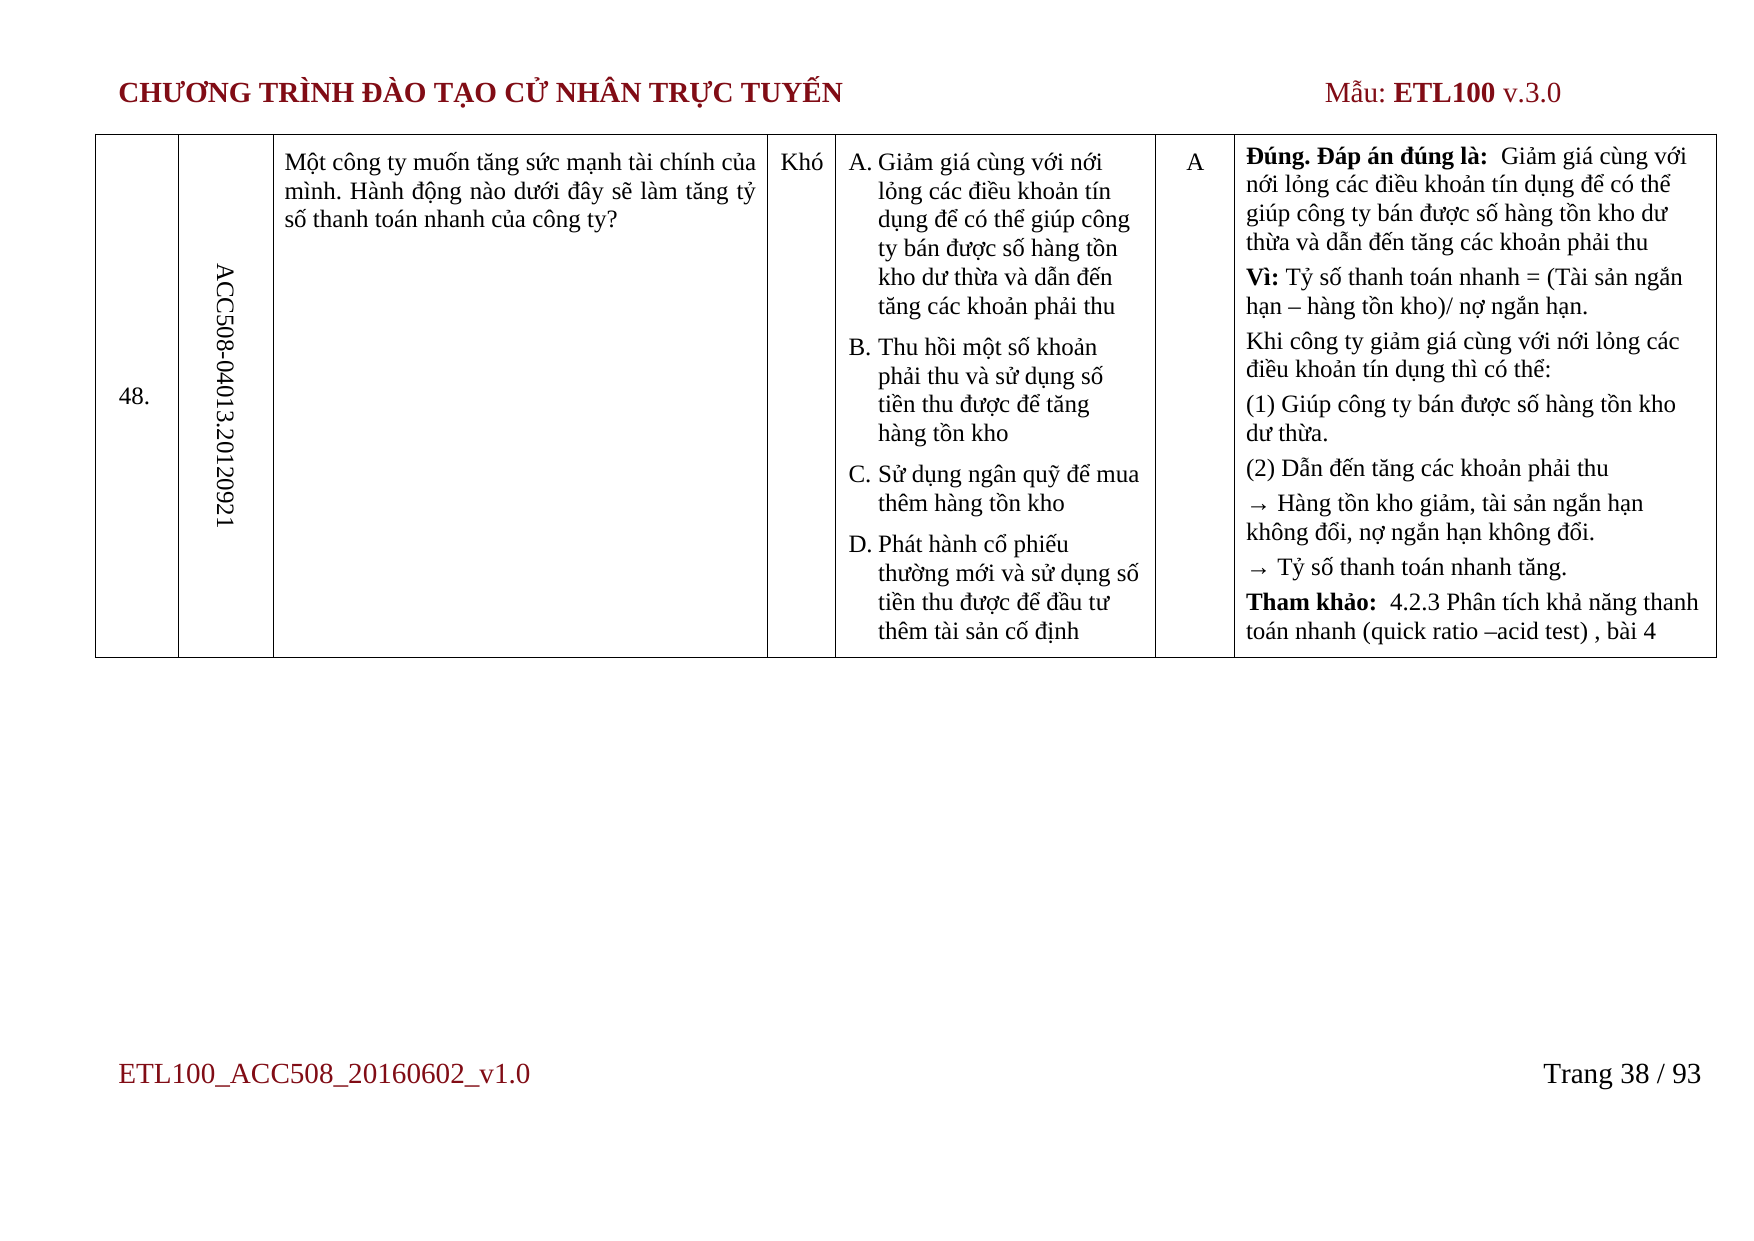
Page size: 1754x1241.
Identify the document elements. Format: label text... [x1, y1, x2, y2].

table_cell Giảm giá cùng với nới lỏng các điều khoản tín dụng để có thể giúp công ty bán được số hàng tồn kho dư thừa và dẫn đến tăng các khoản phải thu Thu hồi một số khoản phải thu và sử dụng số tiền thu được để tăng hàng tồn kho Sử dụng ngân quỹ để mua thêm hàng tồn kho Phát hành cổ phiếu thường mới và sử dụng số tiền thu được để đầu tư thêm tài sản cố định [836, 135, 1155, 657]
table_cell Đúng. Đáp án đúng là: Giảm giá cùng với nới lỏng các điều khoản tín dụng để có thể giúp công ty bán được số hàng tồn kho dư thừa và dẫn đến tăng các khoản phải thu Vì: Tỷ số thanh toán nhanh = (Tài sản ngắn hạn – hàng tồn kho)/ nợ ngắn hạn. Khi công ty giảm giá cùng với nới lỏng các điều khoản tín dụng thì có thể: (1) Giúp công ty bán được số hàng tồn kho dư thừa. (2) Dẫn đến tăng các khoản phải thu → Hàng tồn kho giảm, tài sản ngắn hạn không đổi, nợ ngắn hạn không đổi. → Tỷ số thanh toán nhanh tăng. Tham khảo: 4.2.3 Phân tích khả năng thanh toán nhanh (quick ratio –acid test) , bài 4 [1235, 135, 1716, 657]
table_cell ACC508-04013.20120921 [179, 135, 273, 657]
table_cell [96, 135, 178, 657]
table_cell Một công ty muốn tăng sức mạnh tài chính của mình. Hành động nào dưới đây sẽ làm tăng tỷ số thanh toán nhanh của công ty? [274, 135, 767, 657]
table_cell Khó [768, 135, 835, 657]
table_cell A [1156, 135, 1234, 657]
